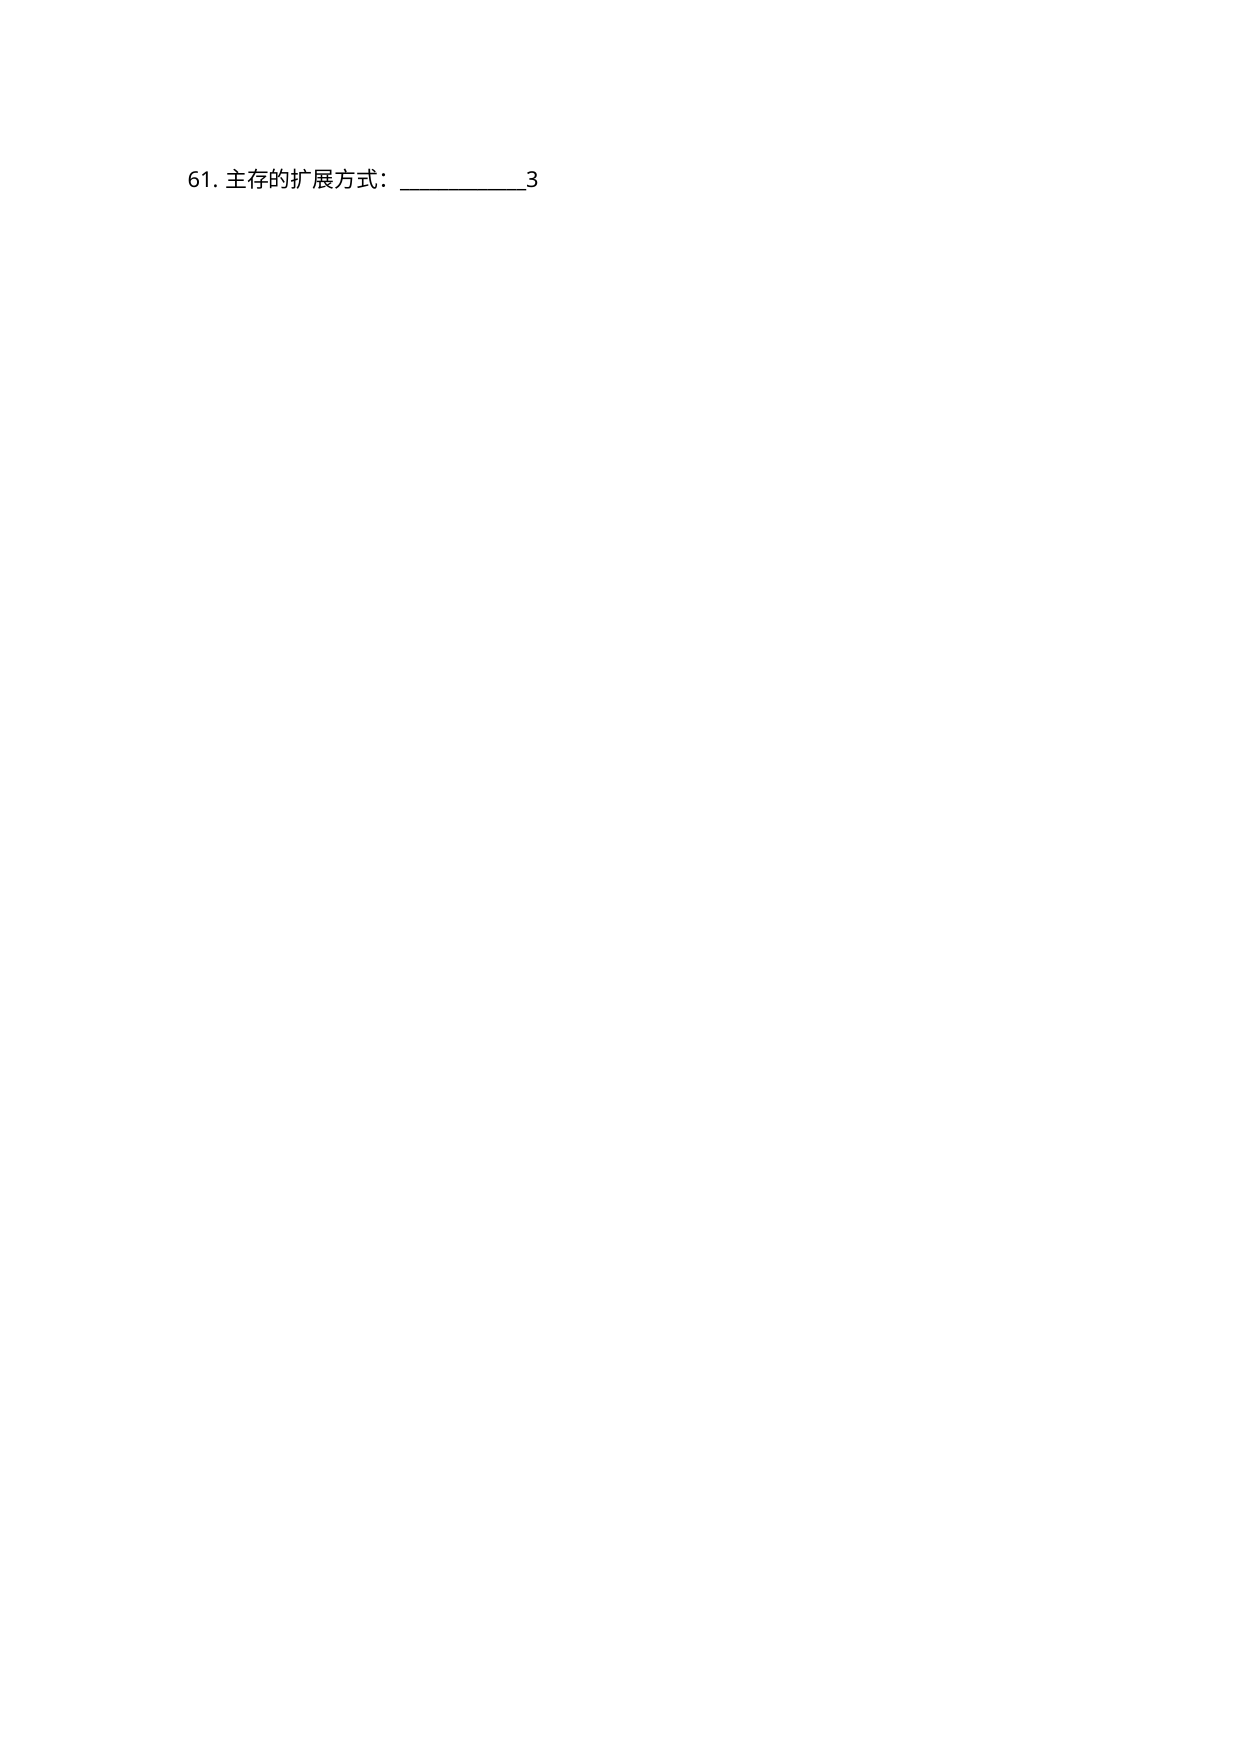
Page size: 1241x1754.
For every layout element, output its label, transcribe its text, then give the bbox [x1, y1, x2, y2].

list 主存的扩展方式：_____________3 [187, 162, 1053, 194]
